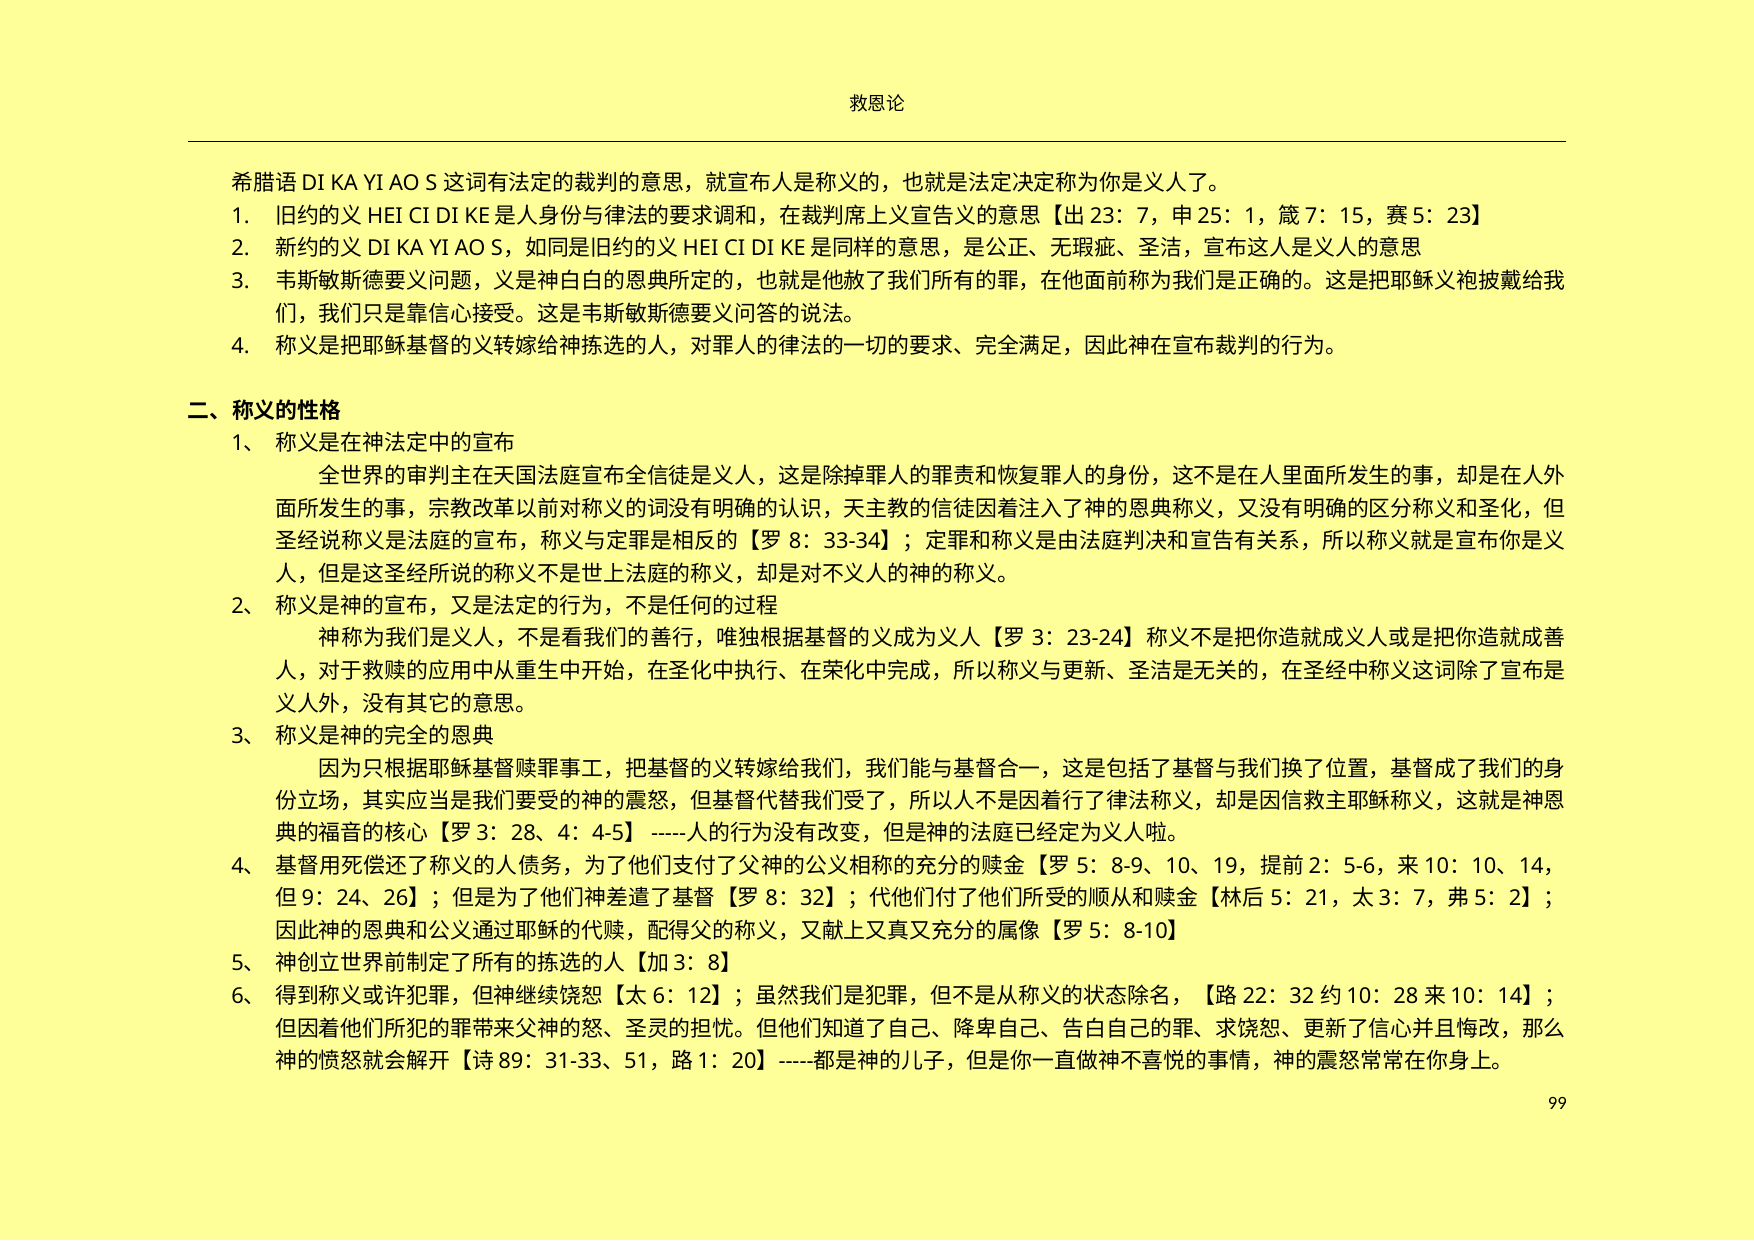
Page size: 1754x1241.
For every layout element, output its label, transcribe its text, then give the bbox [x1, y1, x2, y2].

list 基督用死偿还了称义的人债务，为了他们支付了父神的公义相称的充分的赎金【罗5：8-9、10、19，提前2：5-6，来10：10、14，但9：24、26】；但是为了他们神差遣了基督【罗8：32】；代他们付了他们所受的顺从和赎金【林后5：21，太3：7，弗5：2】；因此神的恩典和公义通过耶稣的代赎，配得父的称义，又献上又真又充分的属像【罗5：8-10】 [231, 848, 1566, 945]
list 新约的义DI KA YI AO S，如同是旧约的义HEI CI DI KE是同样的意思，是公正、无瑕疵、圣洁，宣布这人是义人的意思 [231, 230, 1566, 263]
list 称义是在神法定中的宣布 [231, 425, 1566, 458]
list 得到称义或许犯罪，但神继续饶恕【太6：12】；虽然我们是犯罪，但不是从称义的状态除名，【路22：32 约10：28 来10：14】；但因着他们所犯的罪带来父神的怒、圣灵的担忧。但他们知道了自己、降卑自己、告白自己的罪、求饶恕、更新了信心并且悔改，那么神的愤怒就会解开【诗89：31-33、51，路1：20】-----都是神的儿子，但是你一直做神不喜悦的事情，神的震怒常常在你身上。 [231, 978, 1566, 1075]
list 神创立世界前制定了所有的拣选的人【加3：8】 [231, 945, 1566, 978]
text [231, 165, 1566, 198]
list 旧约的义HEI CI DI KE是人身份与律法的要求调和，在裁判席上义宣告义的意思【出23：7，申25：1，箴7：15，赛5：23】 [231, 198, 1566, 230]
list 称义是神的完全的恩典 [231, 718, 1566, 750]
list 称义是神的宣布，又是法定的行为，不是任何的过程 [231, 588, 1566, 620]
text 全世界的审判主在天国法庭宣布全信徒是义人，这是除掉罪人的罪责和恢复罪人的身份，这不是在人里面所发生的事，却是在人外面所发生的事，宗教改革以前对称义的词没有明确的认识，天主教的信徒因着注入了神的恩典称义，又没有明确的区分称义和圣化，但圣经说称义是法庭的宣布，称义与定罪是相反的【罗8：33-34】；定罪和称义是由法庭判决和宣告有关系，所以称义就是宣布你是义人，但是这圣经所说的称义不是世上法庭的称义，却是对不义人的神的称义。 [275, 458, 1566, 588]
list 韦斯敏斯德要义问题，义是神白白的恩典所定的，也就是他赦了我们所有的罪，在他面前称为我们是正确的。这是把耶稣义袍披戴给我们，我们只是靠信心接受。这是韦斯敏斯德要义问答的说法。 [231, 263, 1566, 328]
text 神称为我们是义人，不是看我们的善行，唯独根据基督的义成为义人【罗3：23-24】称义不是把你造就成义人或是把你造就成善人，对于救赎的应用中从重生中开始，在圣化中执行、在荣化中完成，所以称义与更新、圣洁是无关的，在圣经中称义这词除了宣布是义人外，没有其它的意思。 [275, 620, 1566, 718]
list 称义是把耶稣基督的义转嫁给神拣选的人，对罪人的律法的一切的要求、完全满足，因此神在宣布裁判的行为。 [231, 328, 1566, 360]
list 称义的性格 [187, 393, 1566, 425]
text 因为只根据耶稣基督赎罪事工，把基督的义转嫁给我们，我们能与基督合一，这是包括了基督与我们换了位置，基督成了我们的身份立场，其实应当是我们要受的神的震怒，但基督代替我们受了，所以人不是因着行了律法称义，却是因信救主耶稣称义，这就是神恩典的福音的核心【罗3：28、4：4-5】 -----人的行为没有改变，但是神的法庭已经定为义人啦。 [275, 750, 1566, 848]
